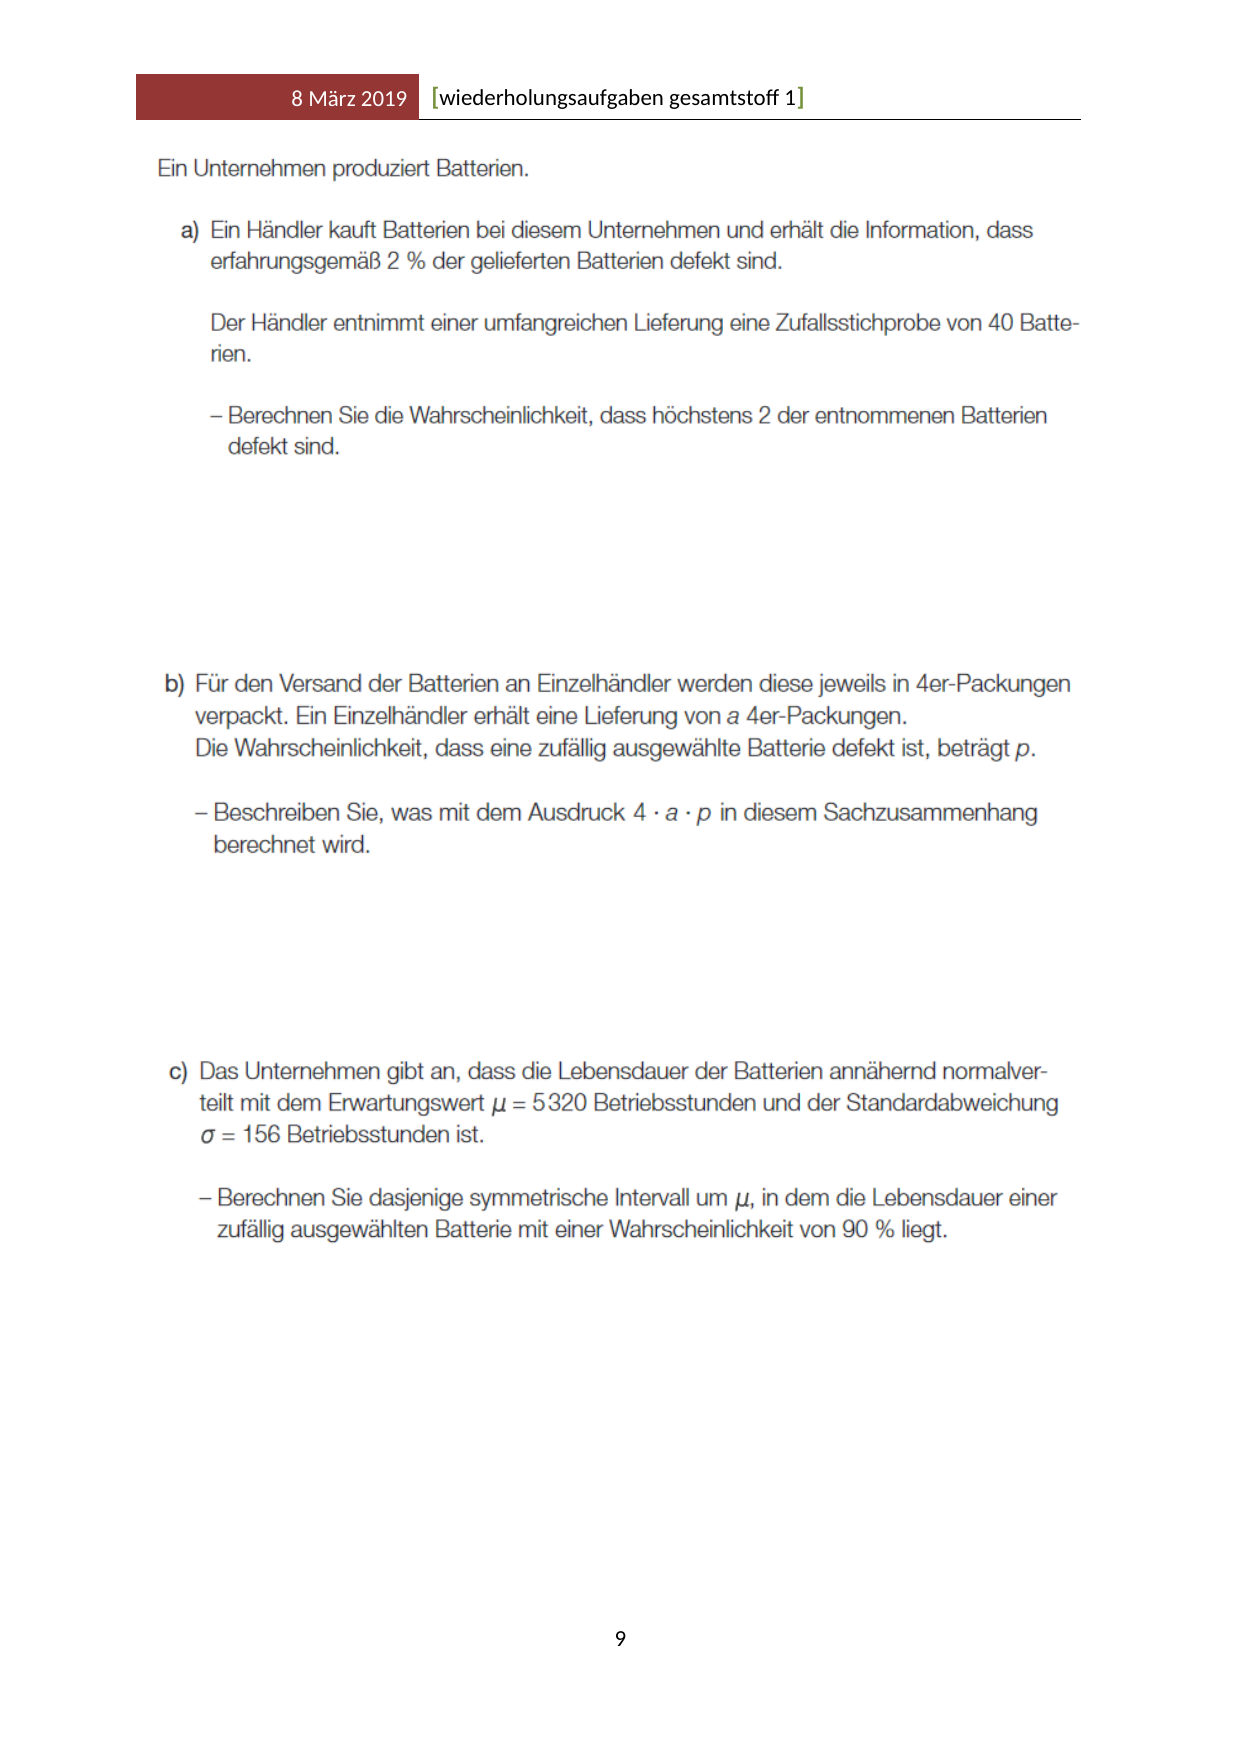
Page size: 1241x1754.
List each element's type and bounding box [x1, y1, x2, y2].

picture [147, 148, 1093, 473]
picture [147, 1050, 1093, 1255]
picture [147, 656, 1093, 866]
